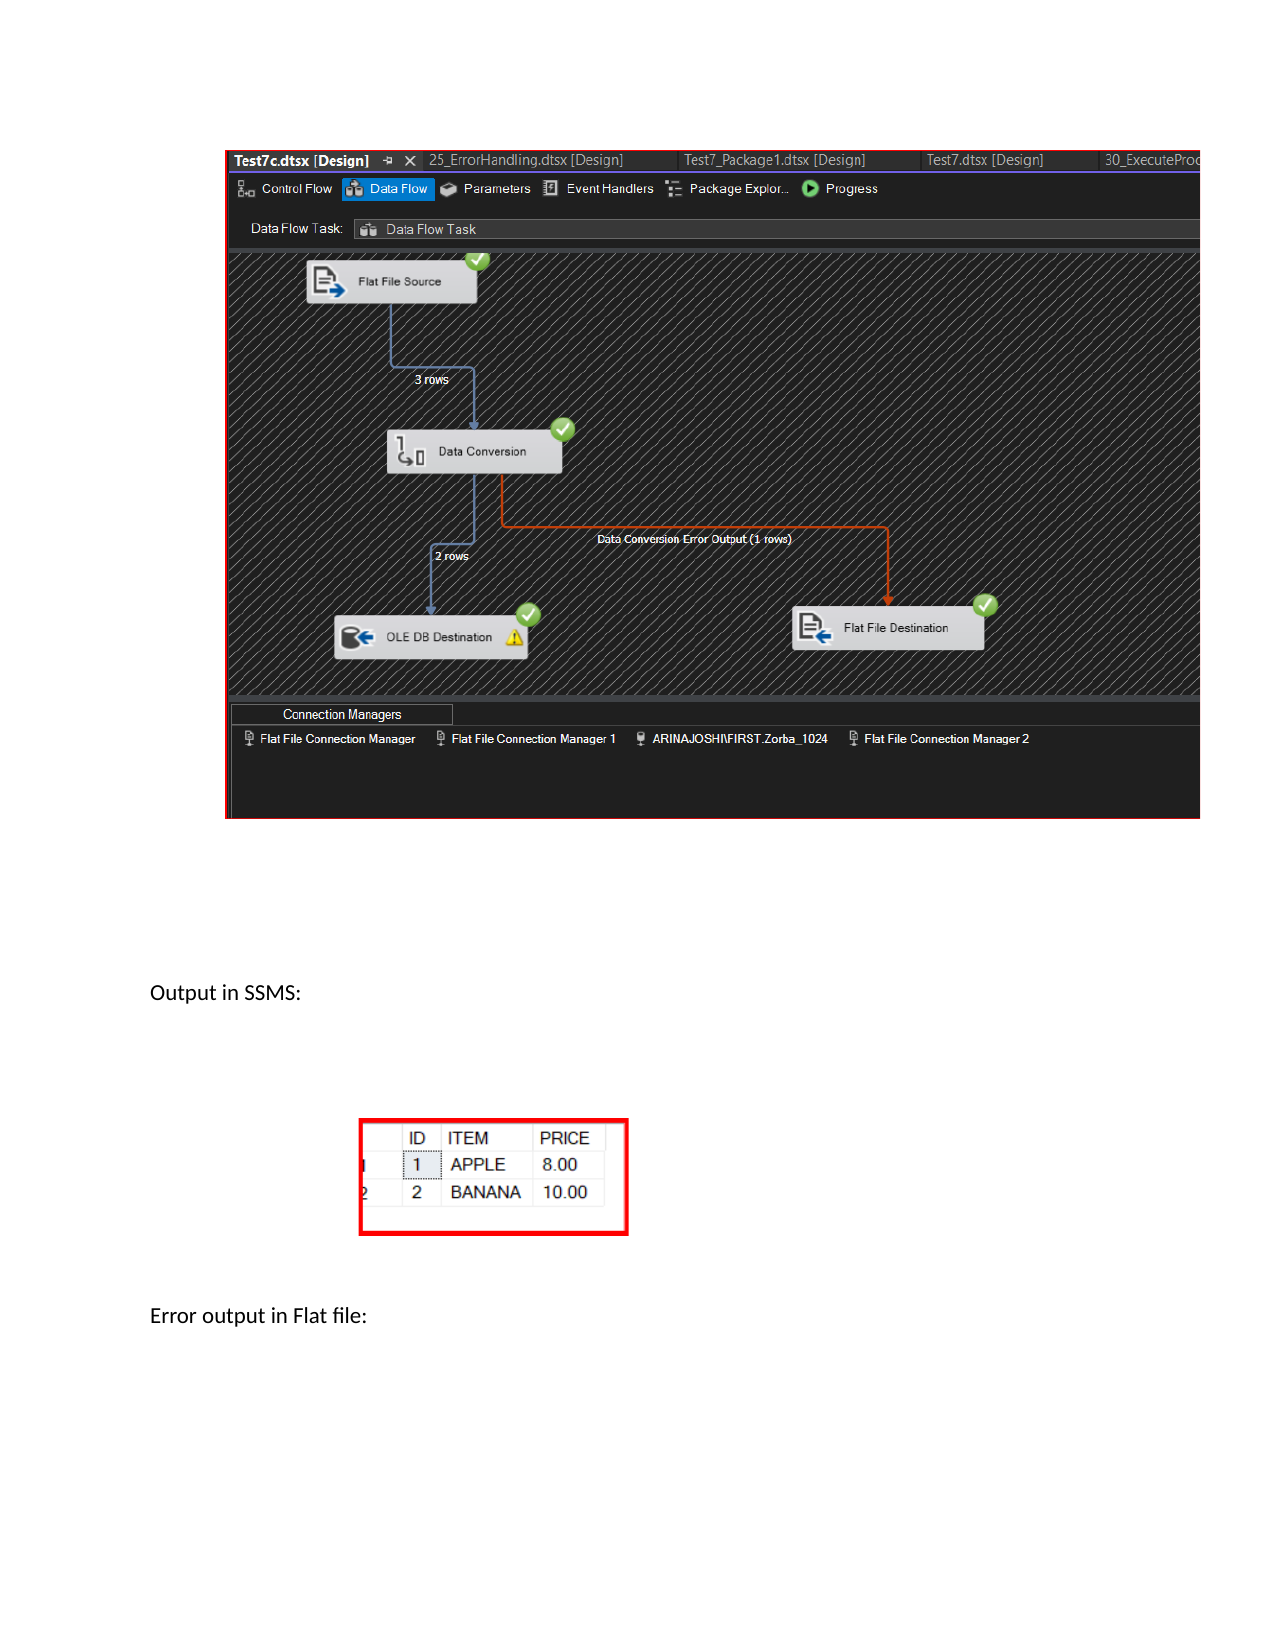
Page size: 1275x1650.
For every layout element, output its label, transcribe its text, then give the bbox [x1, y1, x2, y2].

picture [358, 1118, 629, 1236]
text Error output in Flat file: [150, 1302, 1125, 1329]
text Output in SSMS: [150, 978, 1125, 1006]
picture [225, 150, 1200, 819]
